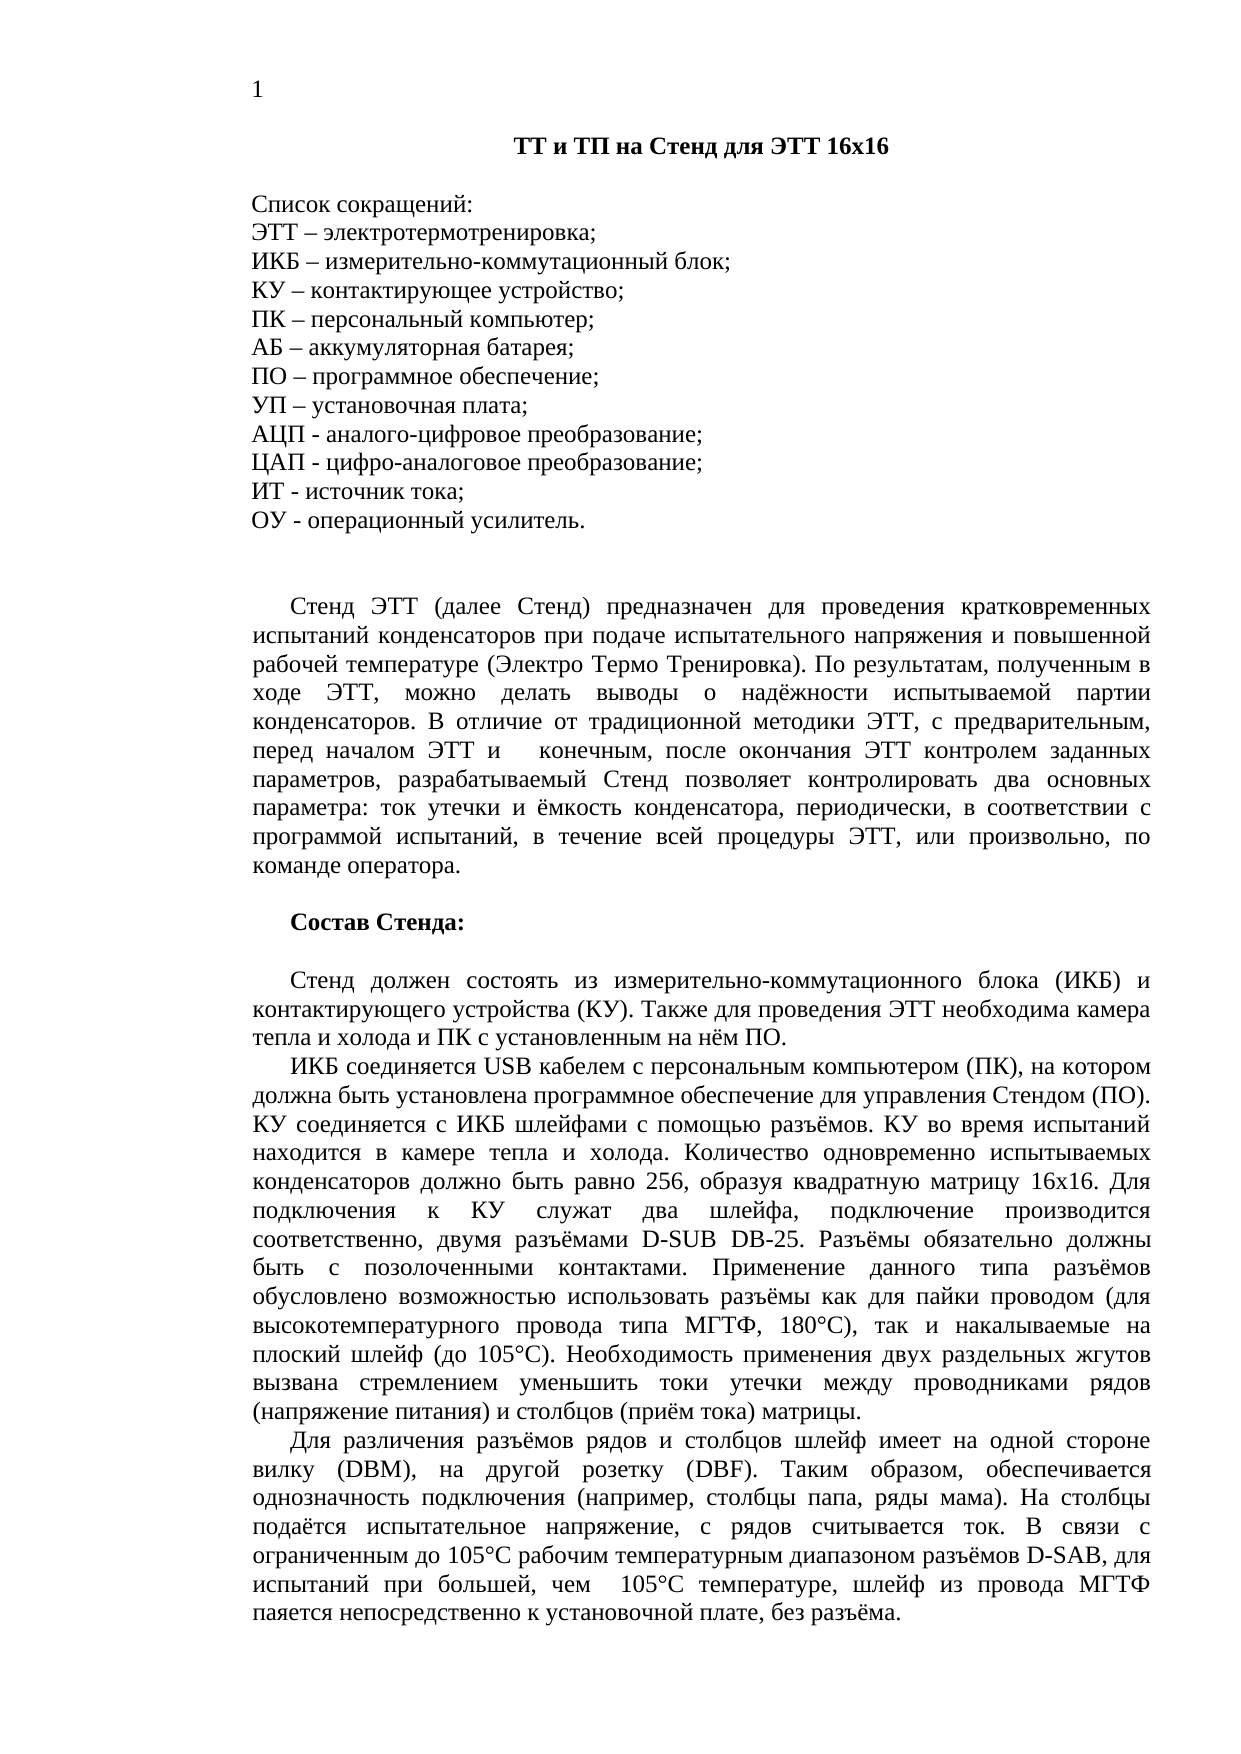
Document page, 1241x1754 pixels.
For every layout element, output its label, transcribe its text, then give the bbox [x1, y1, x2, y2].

text ПО – программное обеспечение; [177, 361, 1152, 390]
list Состав Стенда: [252, 907, 1152, 936]
text ОУ - операционный усилитель. [177, 505, 1152, 534]
text УП – установочная плата; [177, 390, 1152, 419]
text ПК – персональный компьютер; [177, 304, 1152, 332]
list Для различения разъёмов рядов и столбцов шлейф имеет на одной стороне вилку (DBM), на другой розетку (DBF). Таким образом, обеспечивается однозначность подключения (например, столбцы папа, ряды мама). На столбцы подаётся испытательное напряжение, с рядов считывается ток. В связи с ограниченным до 105°С рабочим температурным диапазоном разъёмов D-SAB, для испытаний при большей, чем 105°С температуре, шлейф из провода МГТФ паяется непосредственно к установочной плате, без разъёма. [252, 1425, 1152, 1626]
text ИТ - источник тока; [177, 476, 1152, 505]
text КУ – контактирующее устройство; [177, 275, 1152, 304]
list Стенд должен состоять из измерительно-коммутационного блока (ИКБ) и контактирующего устройства (КУ). Также для проведения ЭТТ необходима камера тепла и холода и ПК с установленным на нём ПО. [252, 965, 1152, 1051]
text Список сокращений: [177, 189, 1152, 217]
text АЦП - аналого-цифровое преобразование; [177, 419, 1152, 447]
text ЦАП - цифро-аналоговое преобразование; [177, 447, 1152, 476]
list Стенд ЭТТ (далее Стенд) предназначен для проведения кратковременных испытаний конденсаторов при подаче испытательного напряжения и повышенной рабочей температуре (Электро Термо Тренировка). По результатам, полученным в ходе ЭТТ, можно делать выводы о надёжности испытываемой партии конденсаторов. В отличие от традиционной методики ЭТТ, с предварительным, перед началом ЭТТ и конечным, после окончания ЭТТ контролем заданных параметров, разрабатываемый Стенд позволяет контролировать два основных параметра: ток утечки и ёмкость конденсатора, периодически, в соответствии с программой испытаний, в течение всей процедуры ЭТТ, или произвольно, по команде оператора. [252, 591, 1152, 879]
list ИКБ соединяется USB кабелем с персональным компьютером (ПК), на котором должна быть установлена программное обеспечение для управления Стендом (ПО). КУ соединяется с ИКБ шлейфами с помощью разъёмов. КУ во время испытаний находится в камере тепла и холода. Количество одновременно испытываемых конденсаторов должно быть равно 256, образуя квадратную матрицу 16х16. Для подключения к КУ служат два шлейфа, подключение производится соответственно, двумя разъёмами D-SUB DB-25. Разъёмы обязательно должны быть с позолоченными контактами. Применение данного типа разъёмов обусловлено возможностью использовать разъёмы как для пайки проводом (для высокотемпературного провода типа МГТФ, 180°С), так и накалываемые на плоский шлейф (до 105°С). Необходимость применения двух раздельных жгутов вызвана стремлением уменьшить токи утечки между проводниками рядов (напряжение питания) и столбцов (приём тока) матрицы. [252, 1051, 1152, 1425]
text ЭТТ – электротермотренировка; [177, 217, 1152, 246]
text ИКБ – измерительно-коммутационный блок; [177, 246, 1152, 275]
text АБ – аккумуляторная батарея; [177, 332, 1152, 361]
text ТТ и ТП на Стенд для ЭТТ 16х16 [177, 131, 1152, 160]
